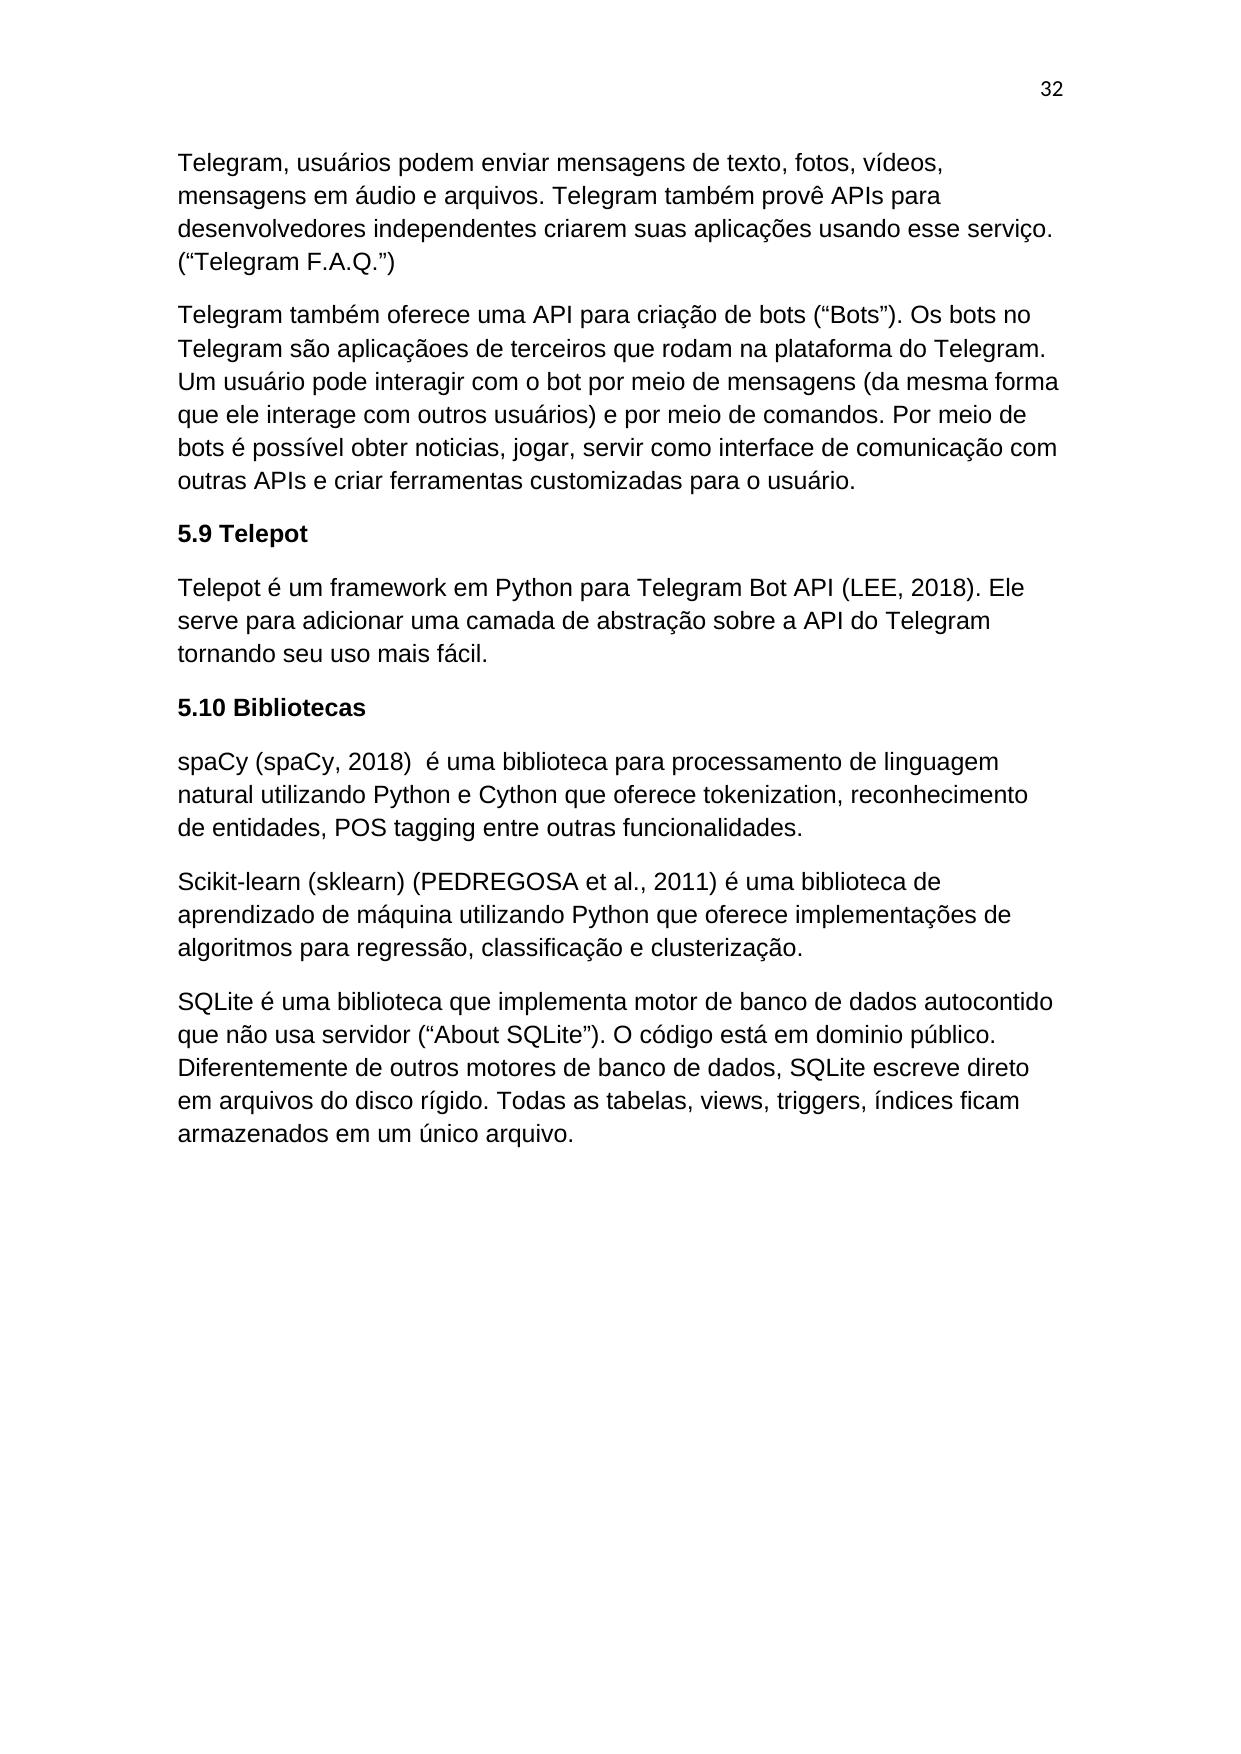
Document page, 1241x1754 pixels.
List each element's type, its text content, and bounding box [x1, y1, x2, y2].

text 5.10 Bibliotecas [177, 693, 1063, 722]
text Scikit-learn (sklearn) (PEDREGOSA et al., 2011) é uma biblioteca de aprendizado de máquina utilizando Python que oferece implementações de algoritmos para regressão, classificação e clusterização. [177, 867, 1063, 962]
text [177, 148, 1063, 275]
text SQLite é uma biblioteca que implementa motor de banco de dados autocontido que não usa servidor (“About SQLite”). O código está em dominio público. Diferentemente de outros motores de banco de dados, SQLite escreve direto em arquivos do disco rígido. Todas as tabelas, views, triggers, índices ficam armazenados em um único arquivo. [177, 987, 1063, 1148]
text 5.9 Telepot [177, 519, 1063, 548]
text Telepot é um framework em Python para Telegram Bot API (LEE, 2018). Ele serve para adicionar uma camada de abstração sobre a API do Telegram tornando seu uso mais fácil. [177, 573, 1063, 668]
text spaCy (spaCy, 2018) é uma biblioteca para processamento de linguagem natural utilizando Python e Cython que oferece tokenization, reconhecimento de entidades, POS tagging entre outras funcionalidades. [177, 747, 1063, 842]
text Telegram também oferece uma API para criação de bots (“Bots”). Os bots no Telegram são aplicaçãoes de terceiros que rodam na plataforma do Telegram. Um usuário pode interagir com o bot por meio de mensagens (da mesma forma que ele interage com outros usuários) e por meio de comandos. Por meio de bots é possível obter noticias, jogar, servir como interface de comunicação com outras APIs e criar ferramentas customizadas para o usuário. [177, 301, 1063, 494]
